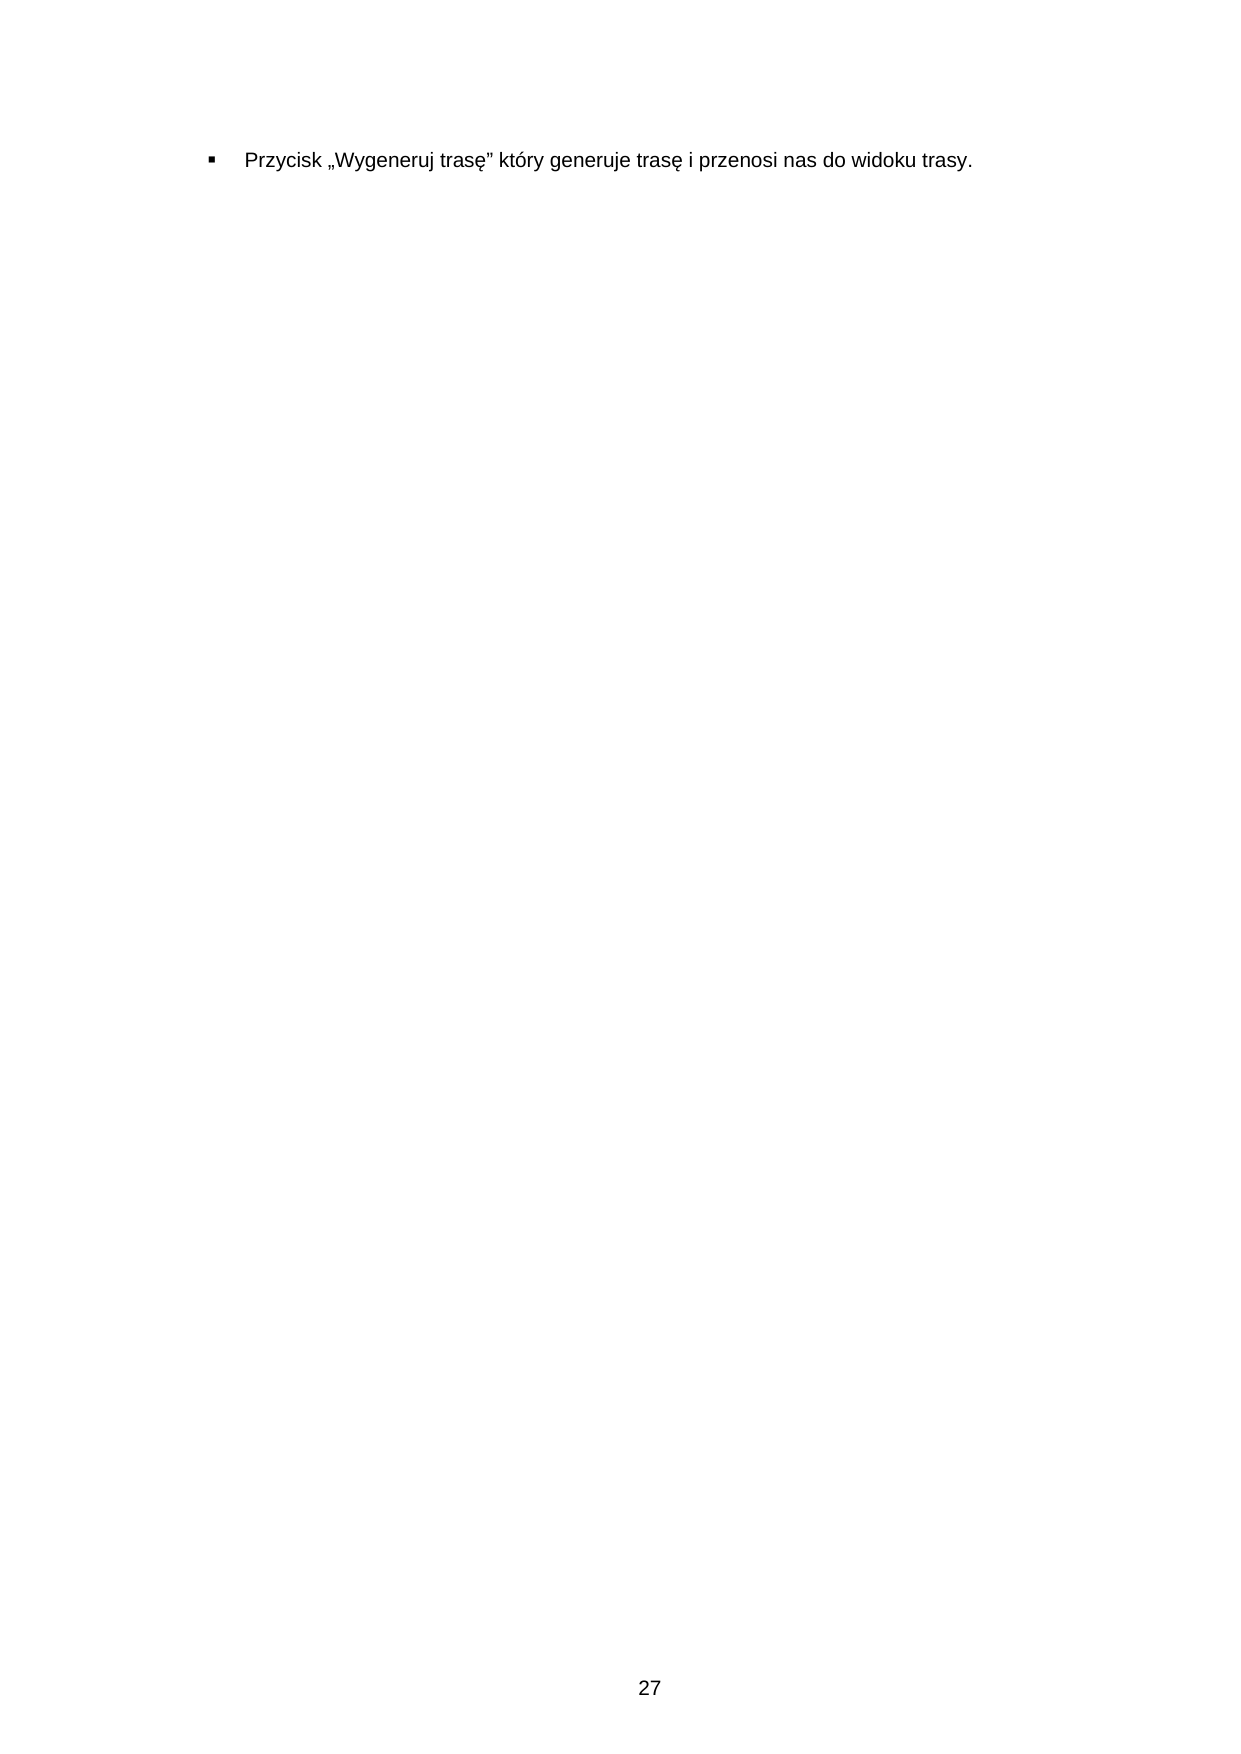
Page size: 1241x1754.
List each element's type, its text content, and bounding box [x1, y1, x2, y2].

list Przycisk „Wygeneruj trasę” który generuje trasę i przenosi nas do widoku trasy. [207, 148, 1092, 172]
